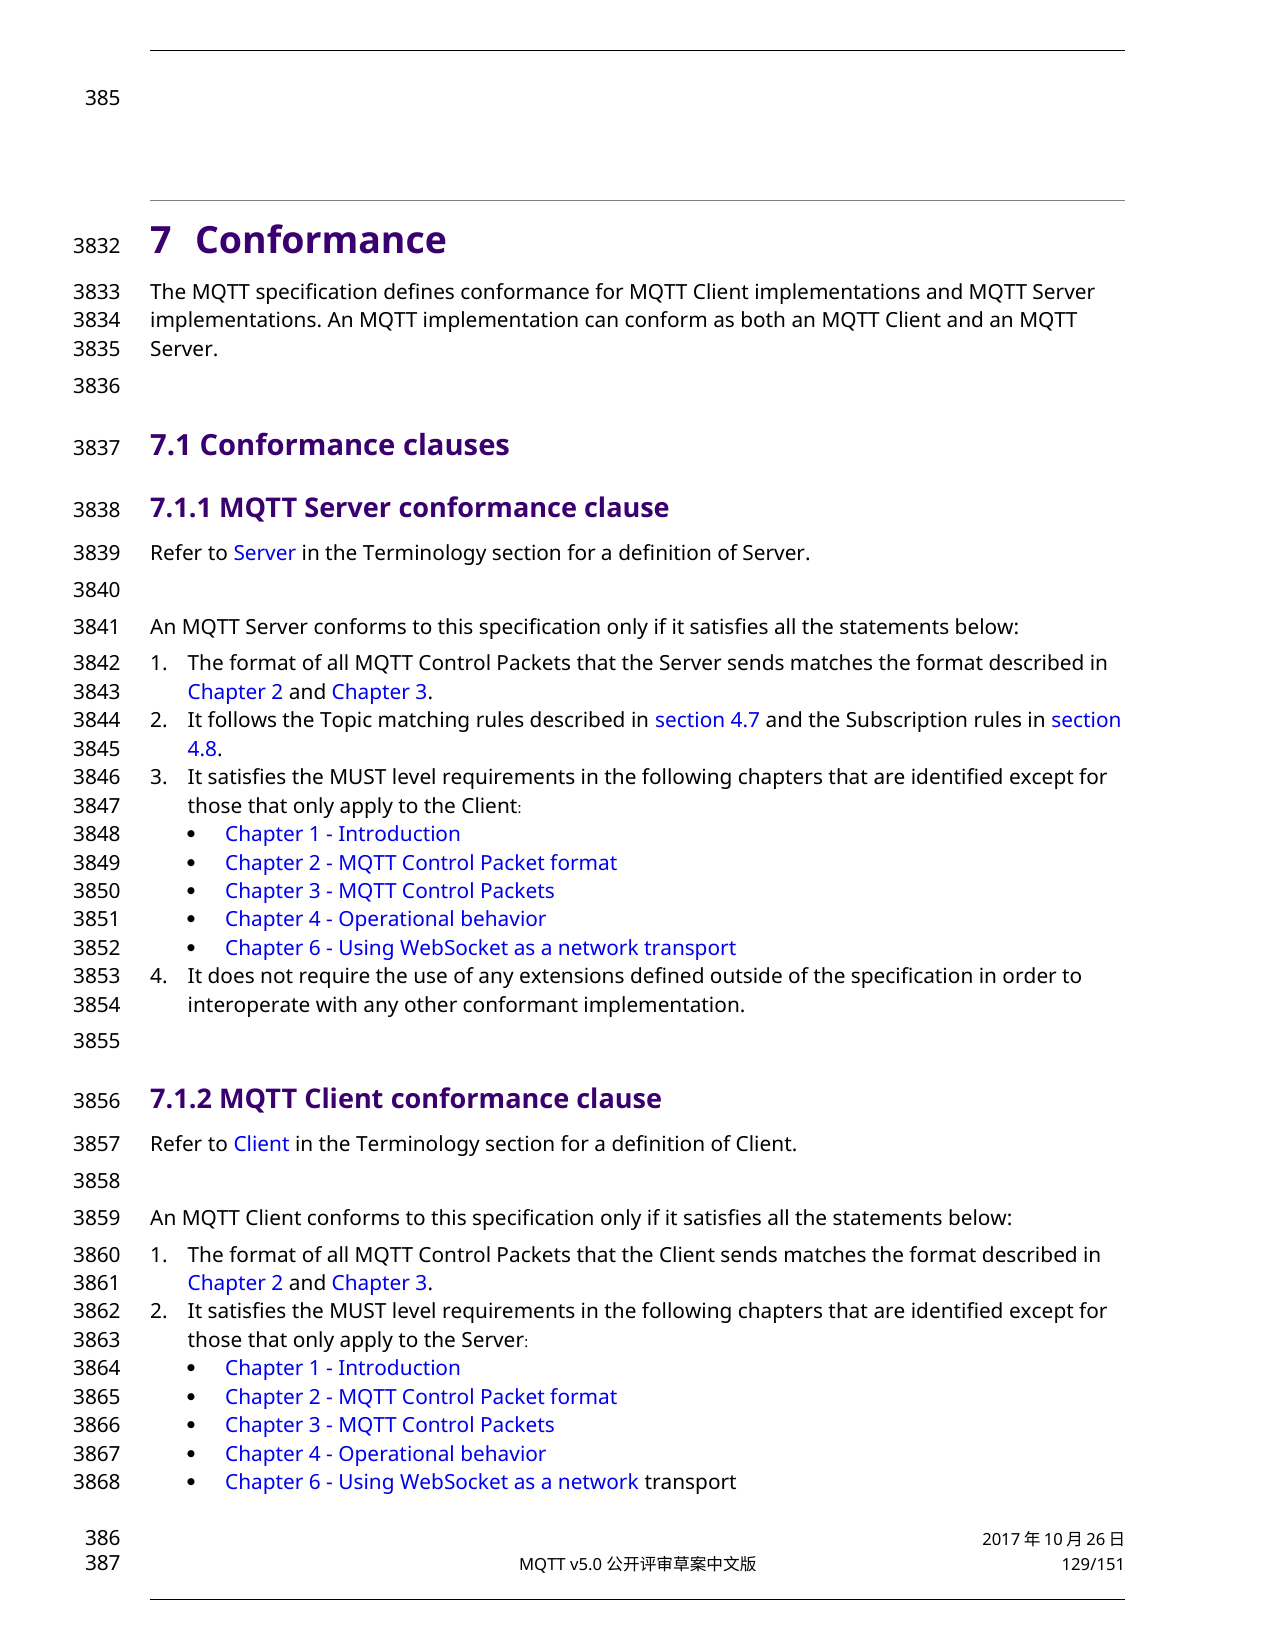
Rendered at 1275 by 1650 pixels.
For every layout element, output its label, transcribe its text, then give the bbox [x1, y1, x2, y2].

subtitle Conformance [150, 201, 1125, 264]
list The format of all MQTT Control Packets that the Client sends matches the format described in Chapter 2 and Chapter 3. [150, 1240, 1125, 1297]
text Refer to Server in the Terminology section for a definition of Server. [150, 538, 1125, 567]
list Chapter 2 - MQTT Control Packet format [187, 1382, 1125, 1410]
list It satisfies the MUST level requirements in the following chapters that are identified except for those that only apply to the Server: [150, 1297, 1125, 1353]
list Chapter 1 - Introduction [187, 1353, 1125, 1382]
list Chapter 6 - Using WebSocket as a network transport [187, 933, 1125, 961]
subtitle MQTT Client conformance clause [150, 1080, 1125, 1117]
list It does not require the use of any extensions defined outside of the specification in order to interoperate with any other conformant implementation. [150, 961, 1125, 1018]
list It follows the Topic matching rules described in section 4.7 and the Subscription rules in section 4.8. [150, 705, 1125, 762]
list Chapter 2 - MQTT Control Packet format [187, 848, 1125, 876]
subtitle MQTT Server conformance clause [150, 489, 1125, 526]
list Chapter 4 - Operational behavior [187, 1439, 1125, 1467]
text Refer to Client in the Terminology section for a definition of Client. [150, 1129, 1125, 1158]
list It satisfies the MUST level requirements in the following chapters that are identified except for those that only apply to the Client: [150, 762, 1125, 819]
subtitle Conformance clauses [150, 424, 1125, 464]
text An MQTT Server conforms to this specification only if it satisfies all the statements below: [150, 612, 1125, 640]
text The MQTT specification defines conformance for MQTT Client implementations and MQTT Server implementations. An MQTT implementation can conform as both an MQTT Client and an MQTT Server. [150, 277, 1125, 362]
list The format of all MQTT Control Packets that the Server sends matches the format described in Chapter 2 and Chapter 3. [150, 648, 1125, 705]
list Chapter 6 - Using WebSocket as a network transport [187, 1467, 1125, 1496]
list Chapter 3 - MQTT Control Packets [187, 1410, 1125, 1439]
list Chapter 1 - Introduction [187, 819, 1125, 848]
list Chapter 3 - MQTT Control Packets [187, 876, 1125, 904]
text An MQTT Client conforms to this specification only if it satisfies all the statements below: [150, 1203, 1125, 1231]
list Chapter 4 - Operational behavior [187, 904, 1125, 933]
